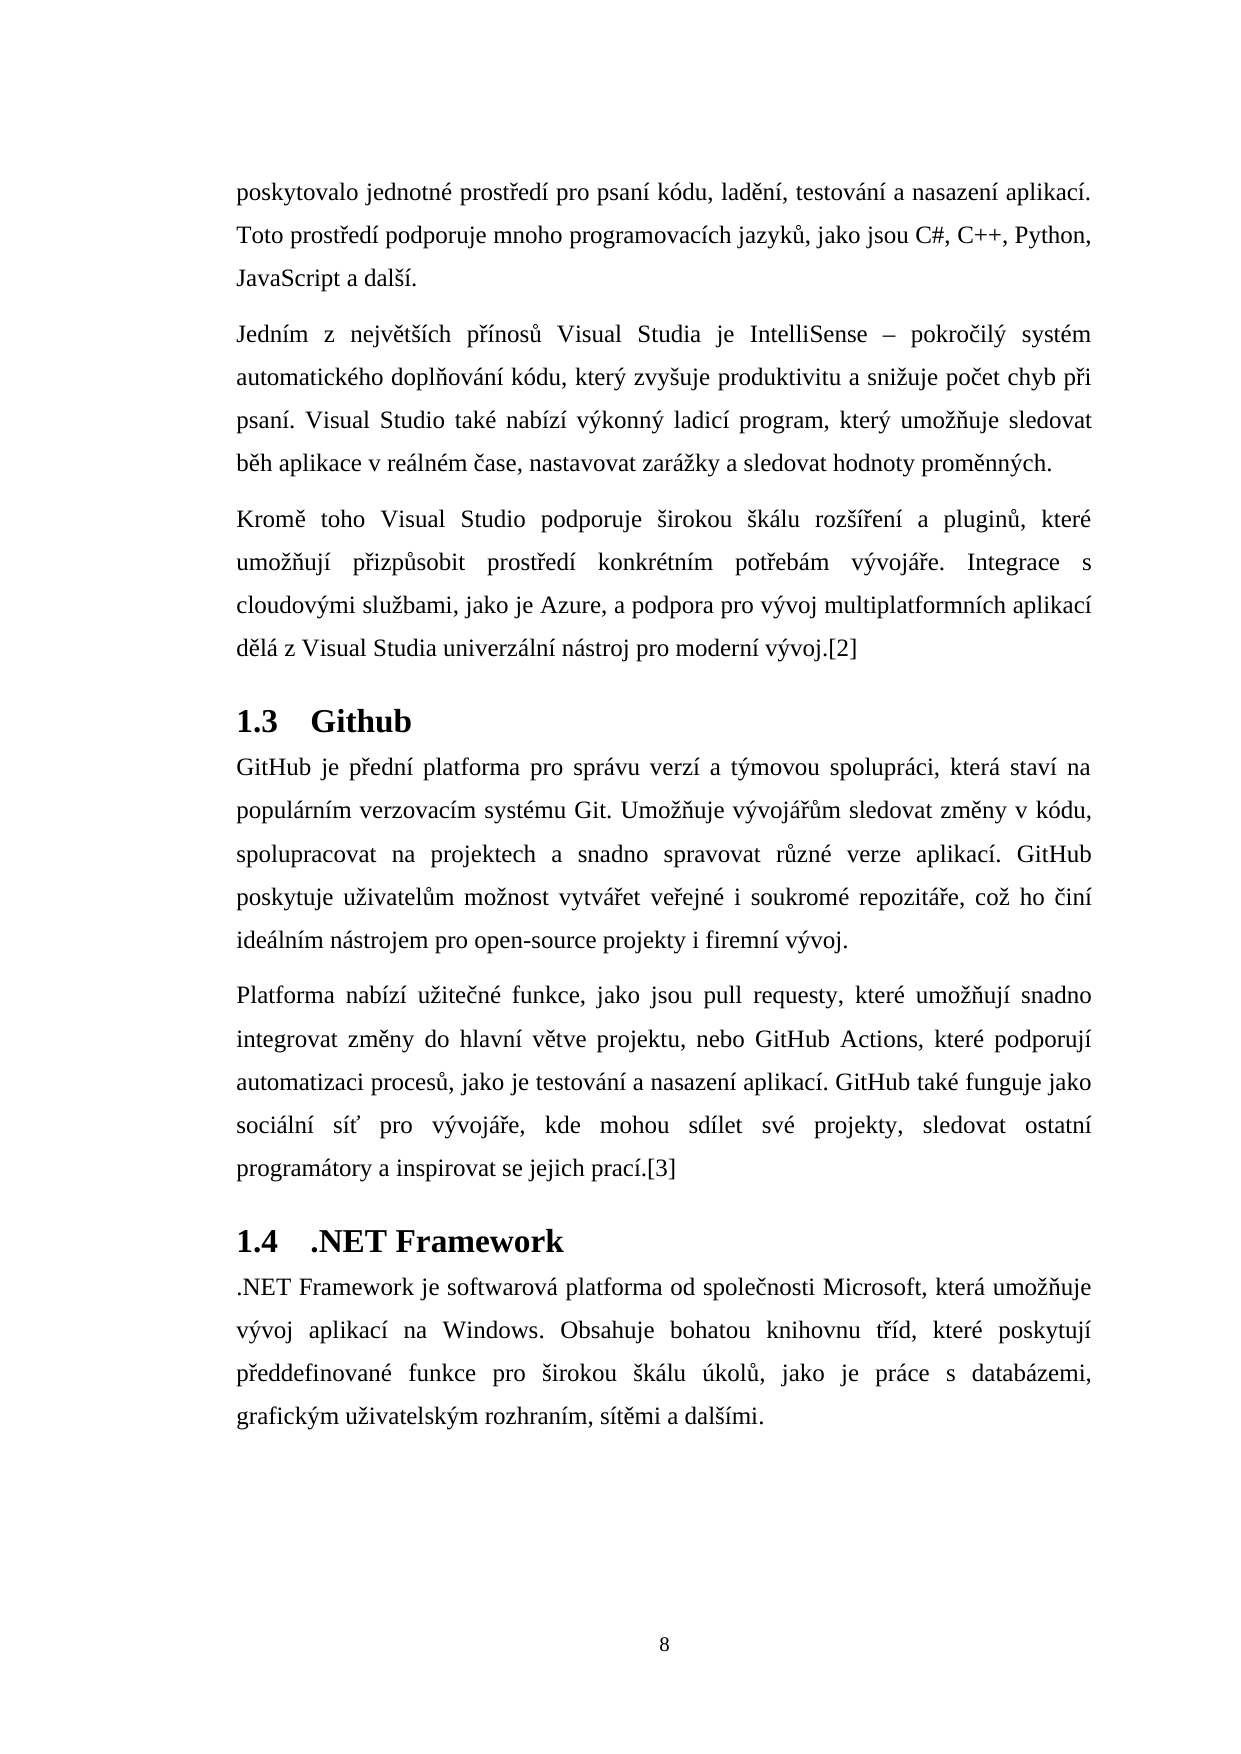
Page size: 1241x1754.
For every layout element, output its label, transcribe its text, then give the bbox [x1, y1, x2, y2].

text Kromě toho Visual Studio podporuje širokou škálu rozšíření a pluginů, které umožňují přizpůsobit prostředí konkrétním potřebám vývojáře. Integrace s cloudovými službami, jako je Azure, a podpora pro vývoj multiplatformních aplikací dělá z Visual Studia univerzální nástroj pro moderní vývoj.[2] [236, 504, 1092, 662]
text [236, 177, 1092, 292]
subtitle .NET Framework [236, 1221, 1092, 1259]
text .NET Framework je softwarová platforma od společnosti Microsoft, která umožňuje vývoj aplikací na Windows. Obsahuje bohatou knihovnu tříd, které poskytují předdefinované funkce pro širokou škálu úkolů, jako je práce s databázemi, grafickým uživatelským rozhraním, sítěmi a dalšími. [236, 1272, 1092, 1430]
text Jedním z největších přínosů Visual Studia je IntelliSense – pokročilý systém automatického doplňování kódu, který zvyšuje produktivitu a snižuje počet chyb při psaní. Visual Studio také nabízí výkonný ladicí program, který umožňuje sledovat běh aplikace v reálném čase, nastavovat zarážky a sledovat hodnoty proměnných. [236, 319, 1092, 477]
text GitHub je přední platforma pro správu verzí a týmovou spolupráci, která staví na populárním verzovacím systému Git. Umožňuje vývojářům sledovat změny v kódu, spolupracovat na projektech a snadno spravovat různé verze aplikací. GitHub poskytuje uživatelům možnost vytvářet veřejné i soukromé repozitáře, což ho činí ideálním nástrojem pro open-source projekty i firemní vývoj. [236, 752, 1092, 954]
subtitle Github [236, 702, 1092, 740]
text Platforma nabízí užitečné funkce, jako jsou pull requesty, které umožňují snadno integrovat změny do hlavní větve projektu, nebo GitHub Actions, které podporují automatizaci procesů, jako je testování a nasazení aplikací. GitHub také funguje jako sociální síť pro vývojáře, kde mohou sdílet své projekty, sledovat ostatní programátory a inspirovat se jejich prací.[3] [236, 981, 1092, 1182]
